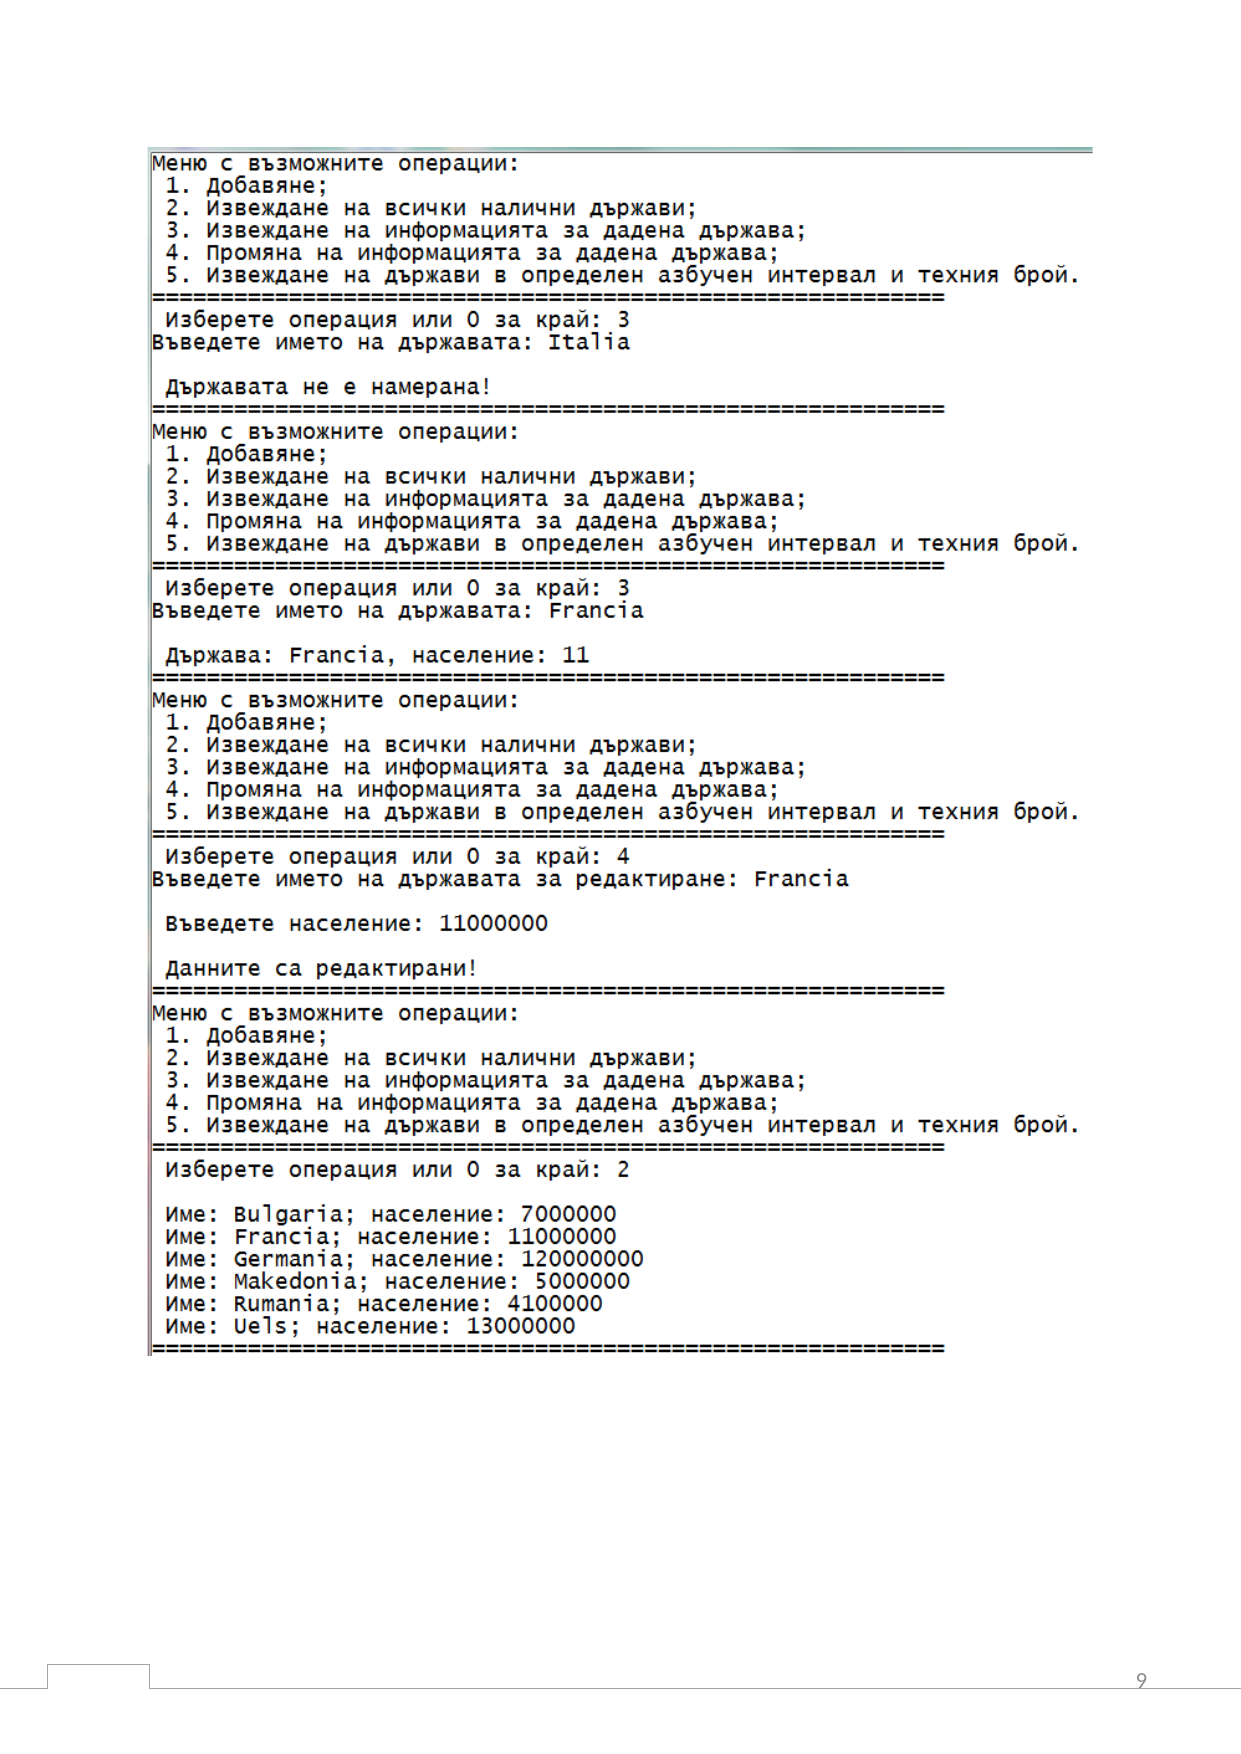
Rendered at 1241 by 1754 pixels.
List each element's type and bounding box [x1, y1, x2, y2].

picture [147, 147, 1093, 1356]
